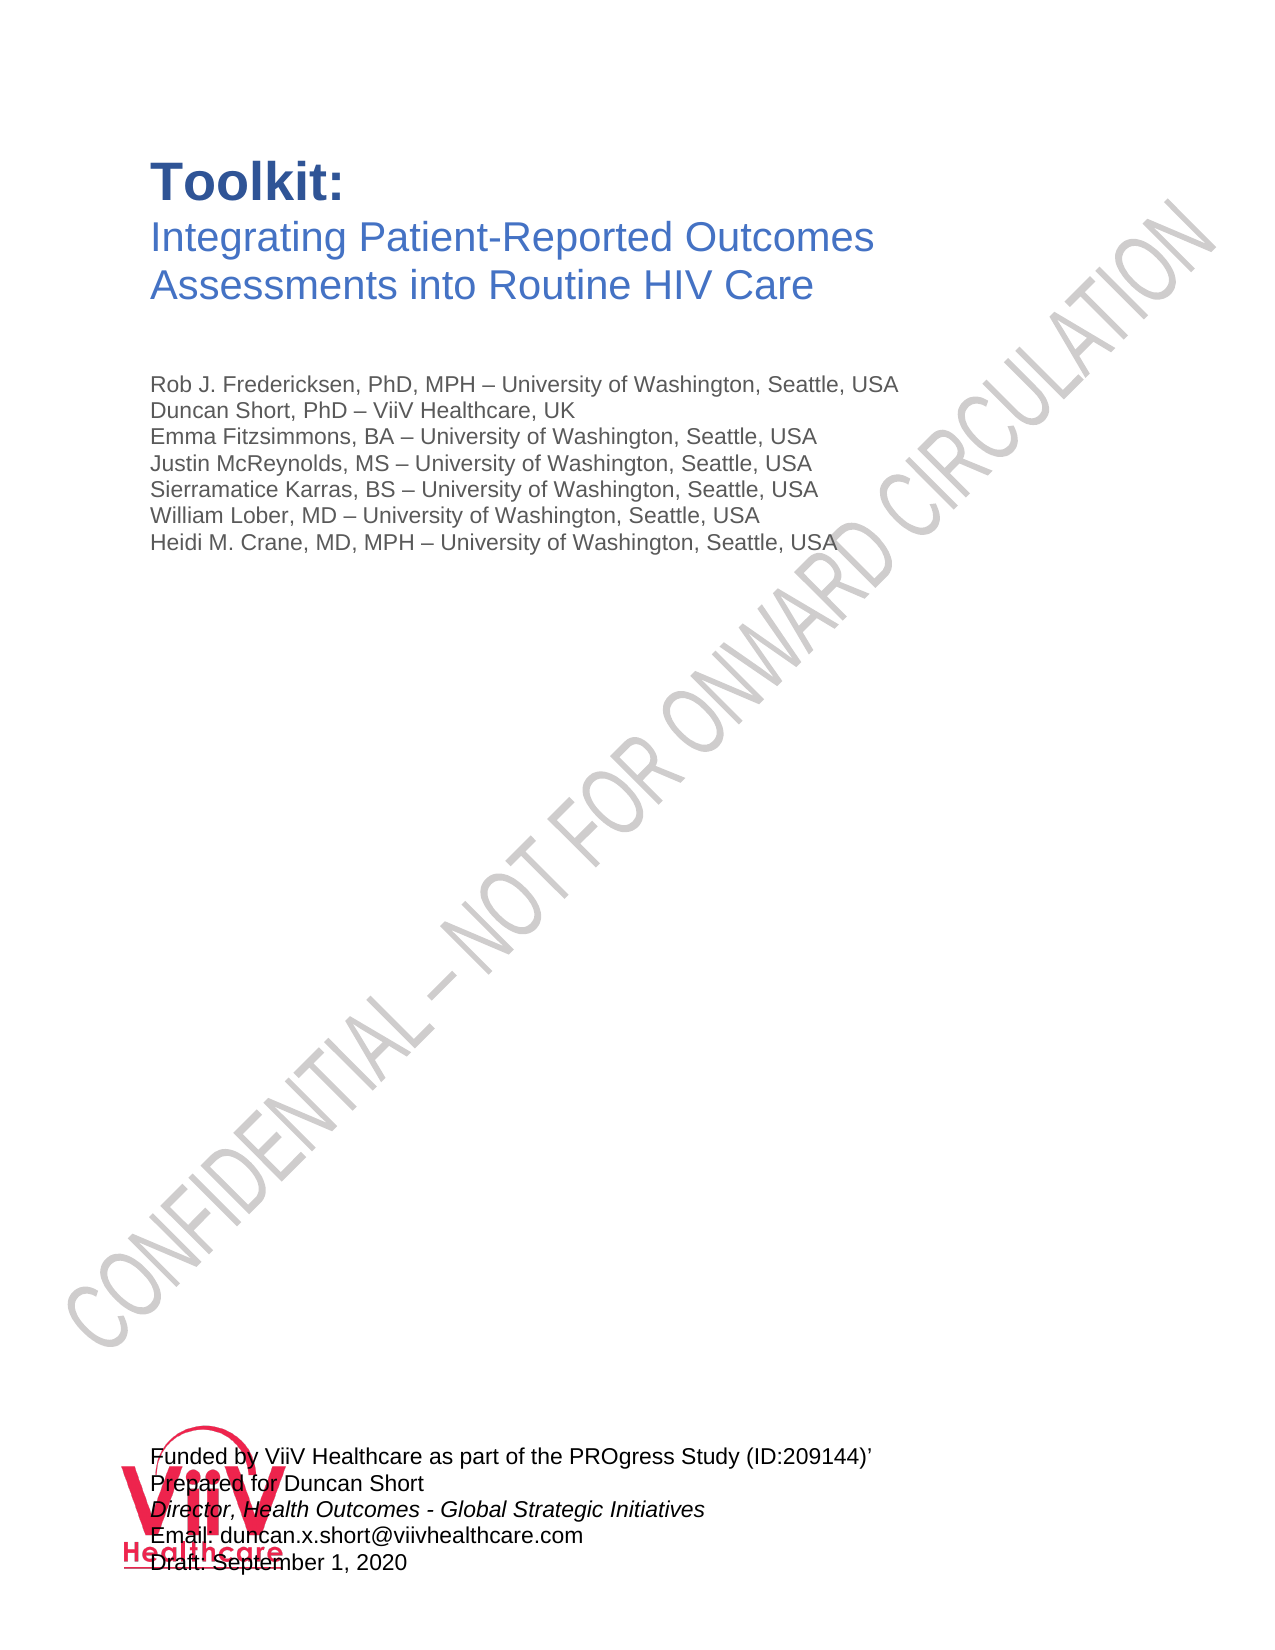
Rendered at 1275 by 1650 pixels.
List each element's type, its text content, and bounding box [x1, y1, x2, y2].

text Duncan Short, PhD – ViiV Healthcare, UK [150, 397, 1125, 423]
text Toolkit: [150, 150, 1125, 212]
text William Lober, MD – University of Washington, Seattle, USA [150, 502, 1125, 529]
text Integrating Patient-Reported Outcomes Assessments into Routine HIV Care [150, 212, 1125, 308]
text Rob J. Fredericksen, PhD, MPH – University of Washington, Seattle, USA [150, 371, 1125, 397]
text Justin McReynolds, MS – University of Washington, Seattle, USA [150, 450, 1125, 476]
text Emma Fitzsimmons, BA – University of Washington, Seattle, USA [150, 423, 1125, 450]
text Sierramatice Karras, BS – University of Washington, Seattle, USA [150, 476, 1125, 502]
text Heidi M. Crane, MD, MPH – University of Washington, Seattle, USA [150, 529, 1125, 555]
